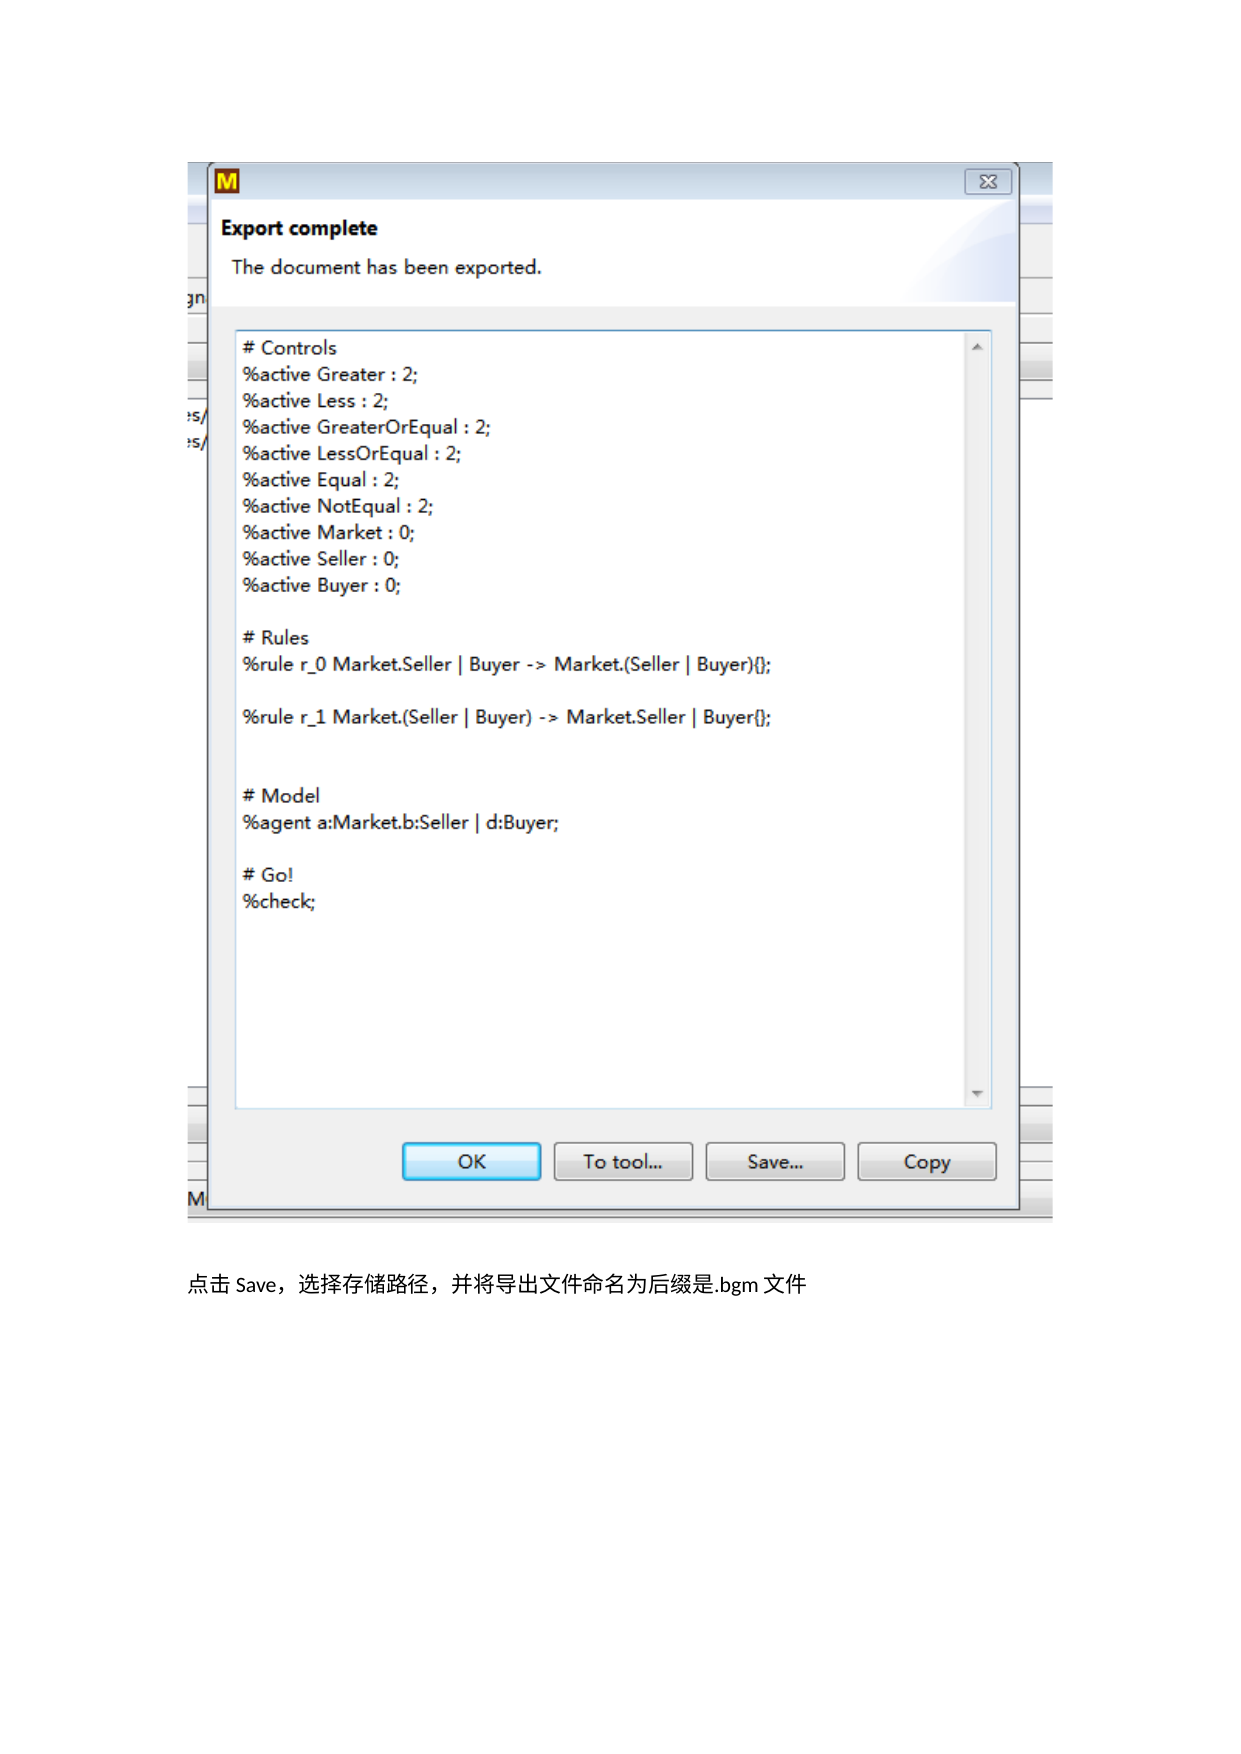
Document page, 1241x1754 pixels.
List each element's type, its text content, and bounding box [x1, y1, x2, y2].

picture [187, 162, 1053, 1223]
text 点击Save，选择存储路径，并将导出文件命名为后缀是.bgm文件 [187, 1267, 1053, 1299]
